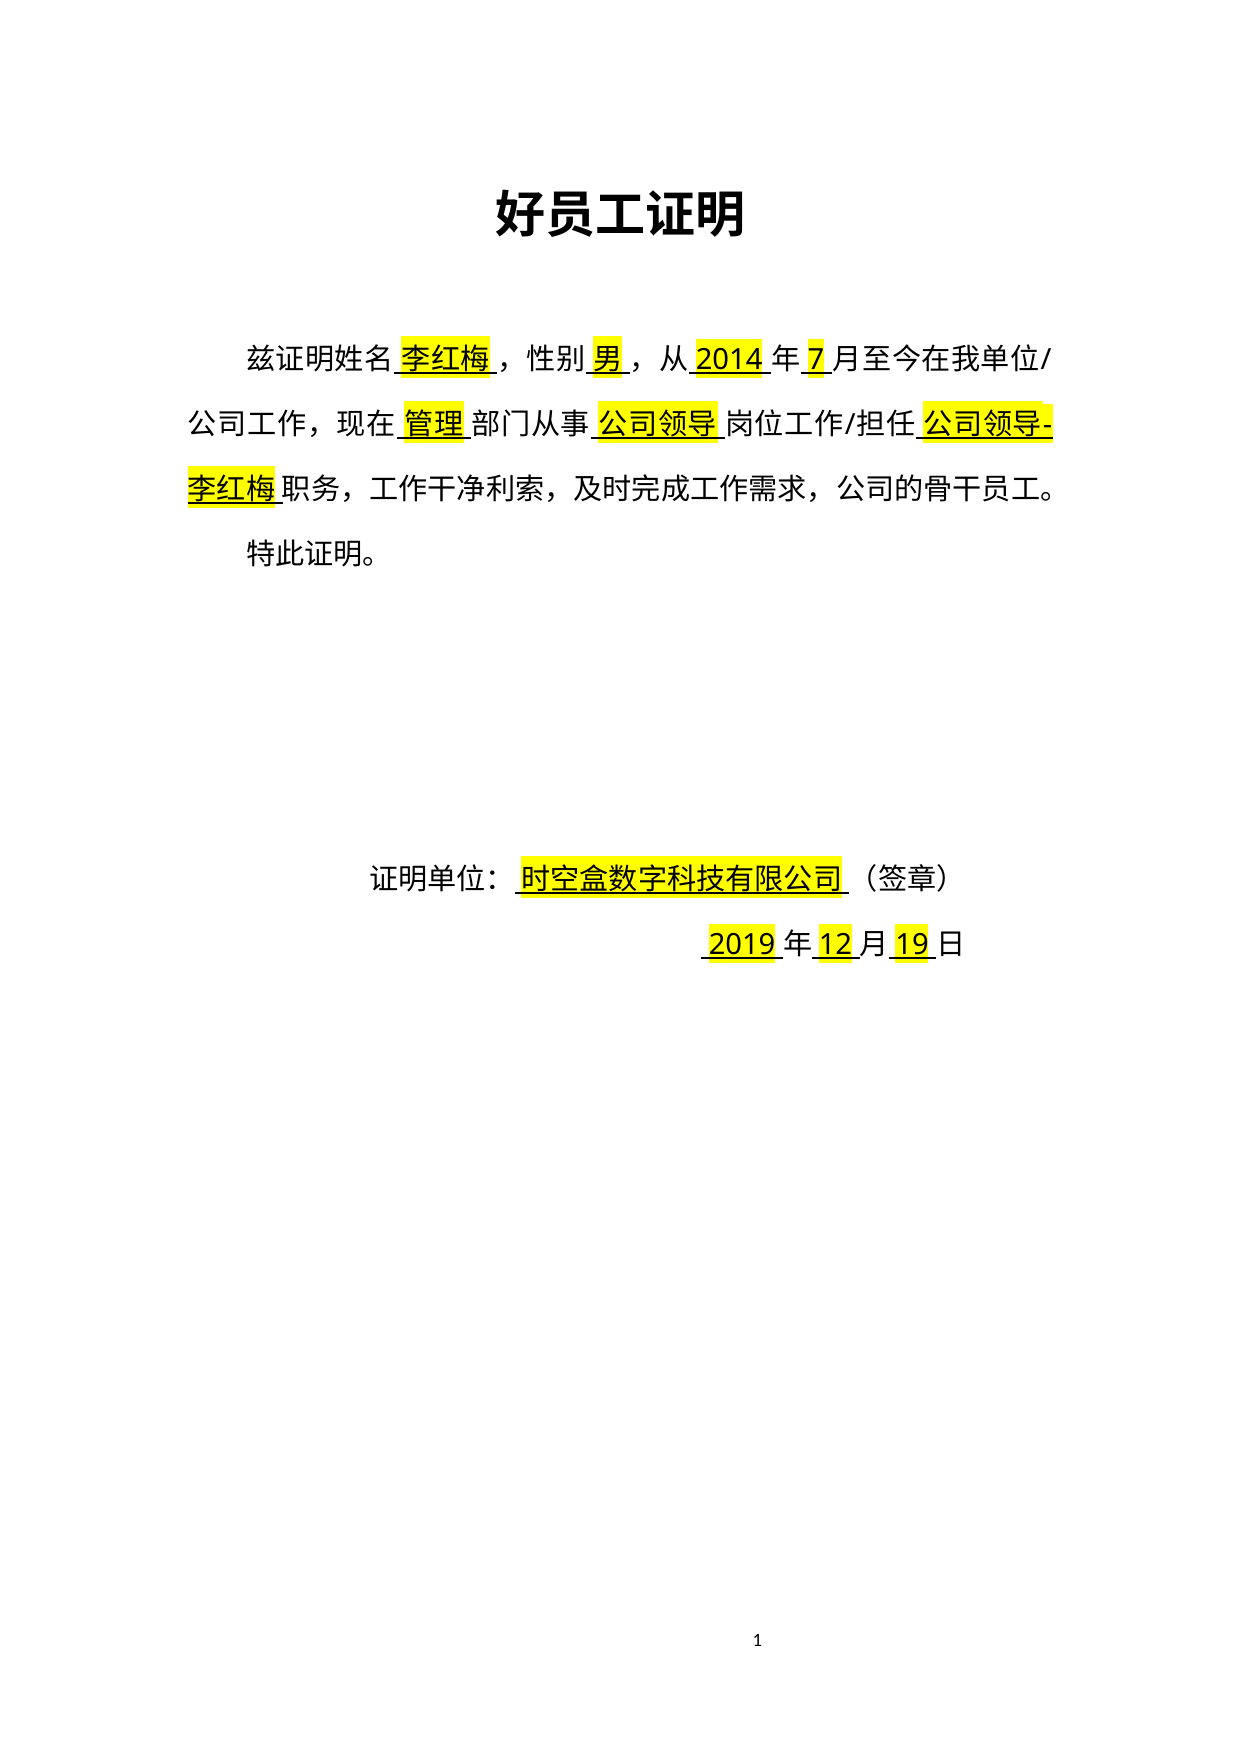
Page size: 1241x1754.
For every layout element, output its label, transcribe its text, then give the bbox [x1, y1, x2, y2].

text 2019 年 12 月 19 日 [187, 909, 965, 974]
text 证明单位： 时空盒数字科技有限公司 （签章） [187, 844, 965, 909]
text 兹证明姓名 李红梅 ，性别 男 ，从 2014 年 7 月至今在我单位/公司工作，现在 管理 部门从事 公司领导 岗位工作/担任 公司领导-李红梅 职务，工作干净利索，及时完成工作需求，公司的骨干员工。 [187, 324, 1053, 519]
text 特此证明。 [187, 519, 1053, 584]
text 好员工证明 [187, 162, 1053, 259]
